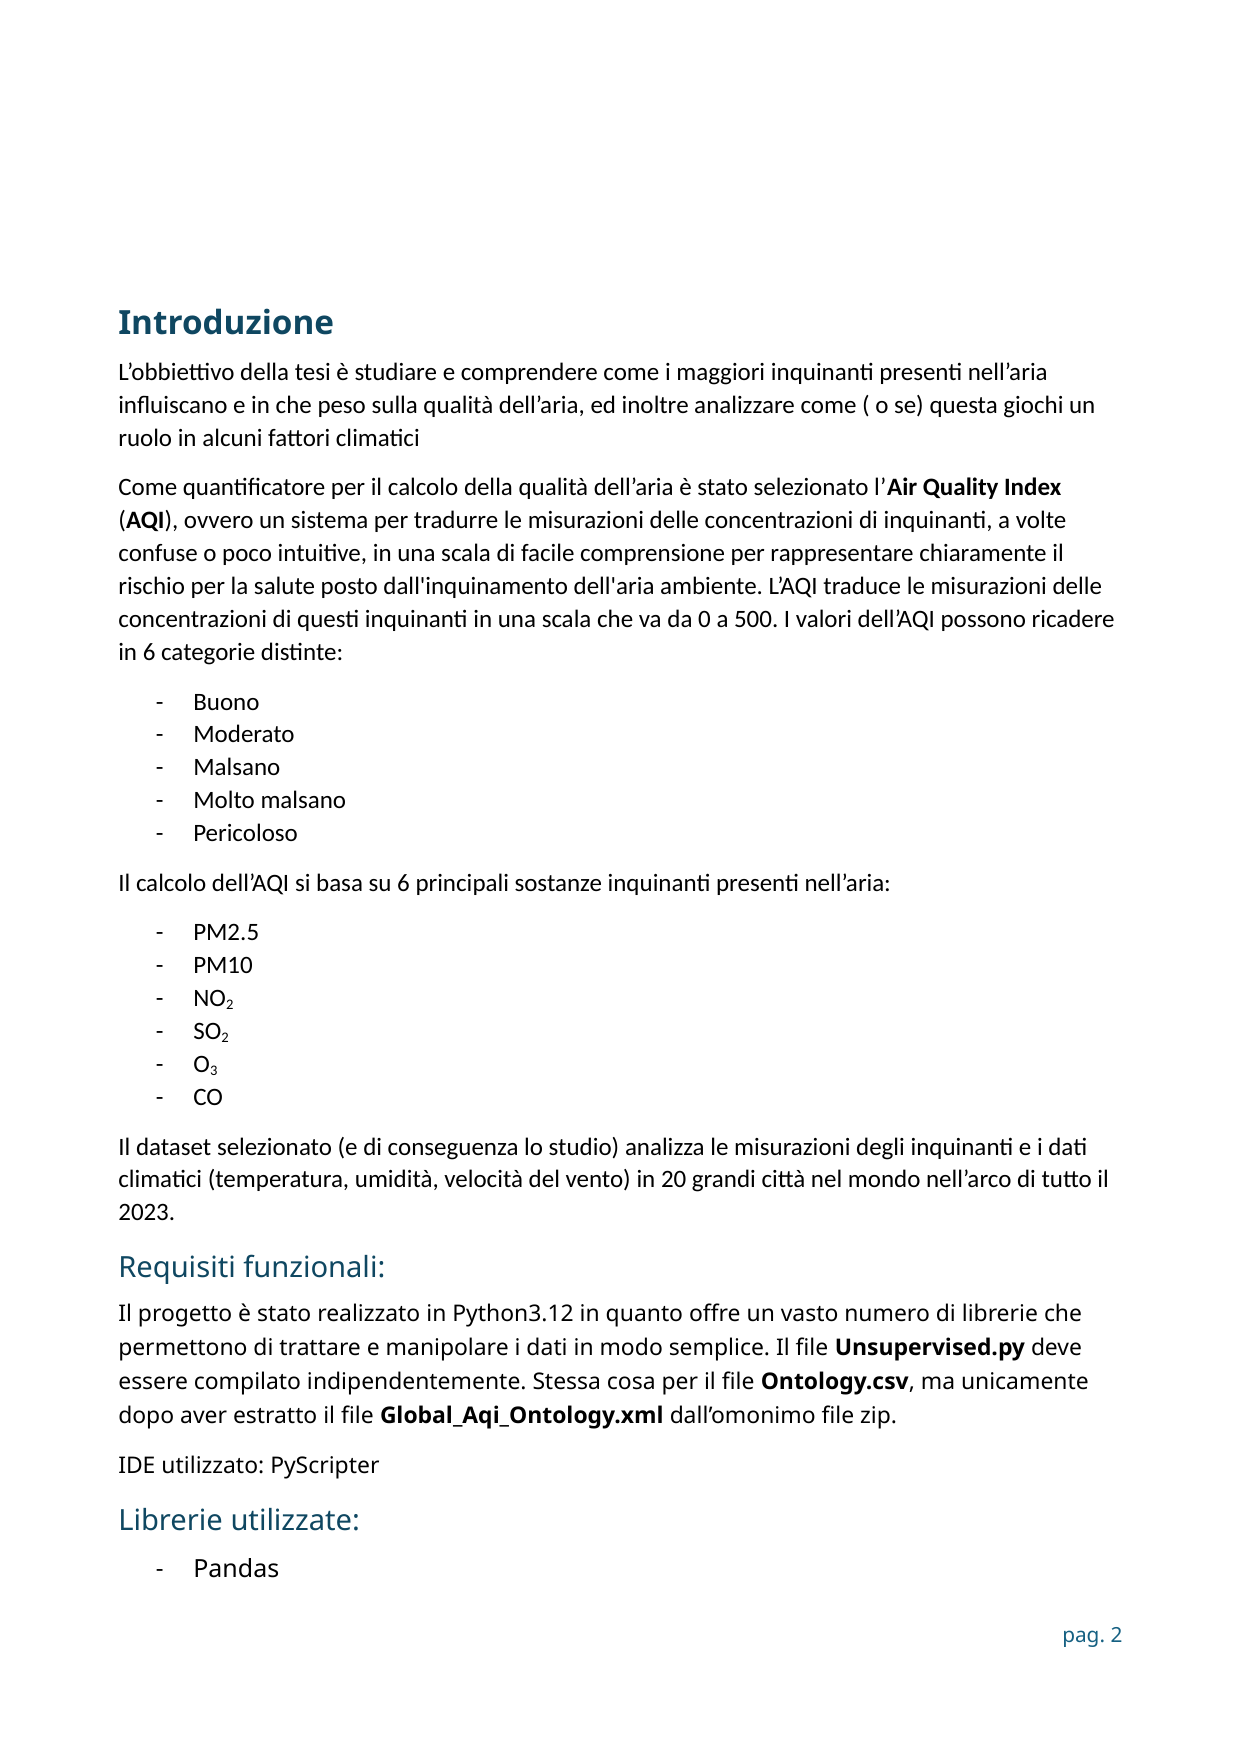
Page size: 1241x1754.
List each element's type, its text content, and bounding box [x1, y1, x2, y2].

text Il progetto è stato realizzato in Python3.12 in quanto offre un vasto numero di librerie che permettono di trattare e manipolare i dati in modo semplice. Il file Unsupervised.py deve essere compilato indipendentemente. Stessa cosa per il file Ontology.csv, ma unicamente dopo aver estratto il file Global_Aqi_Ontology.xml dall’omonimo file zip. [118, 1297, 1122, 1430]
list Pandas [156, 1551, 1122, 1584]
list NO2 [156, 982, 1122, 1013]
list Moderato [156, 719, 1122, 749]
text L’obbiettivo della tesi è studiare e comprendere come i maggiori inquinanti presenti nell’aria influiscano e in che peso sulla qualità dell’aria, ed inoltre analizzare come ( o se) questa giochi un ruolo in alcuni fattori climatici [118, 356, 1122, 452]
list Pericoloso [156, 817, 1122, 848]
text IDE utilizzato: PyScripter [118, 1449, 1122, 1480]
text Il calcolo dell’AQI si basa su 6 principali sostanze inquinanti presenti nell’aria: [118, 867, 1122, 897]
list Molto malsano [156, 784, 1122, 815]
list O3 [156, 1048, 1122, 1079]
subtitle Librerie utilizzate: [118, 1499, 1122, 1539]
list SO2 [156, 1015, 1122, 1046]
list PM10 [156, 949, 1122, 980]
text Il dataset selezionato (e di conseguenza lo studio) analizza le misurazioni degli inquinanti e i dati climatici (temperatura, umidità, velocità del vento) in 20 grandi città nel mondo nell’arco di tutto il 2023. [118, 1131, 1122, 1227]
subtitle Requisiti funzionali: [118, 1246, 1122, 1286]
text Come quantificatore per il calcolo della qualità dell’aria è stato selezionato l’Air Quality Index (AQI), ovvero un sistema per tradurre le misurazioni delle concentrazioni di inquinanti, a volte confuse o poco intuitive, in una scala di facile comprensione per rappresentare chiaramente il rischio per la salute posto dall'inquinamento dell'aria ambiente. L’AQI traduce le misurazioni delle concentrazioni di questi inquinanti in una scala che va da 0 a 500. I valori dell’AQI possono ricadere in 6 categorie distinte: [118, 472, 1122, 667]
list CO [156, 1081, 1122, 1112]
subtitle Introduzione [118, 299, 1122, 344]
list PM2.5 [156, 917, 1122, 947]
list Buono [156, 686, 1122, 716]
list Malsano [156, 752, 1122, 782]
